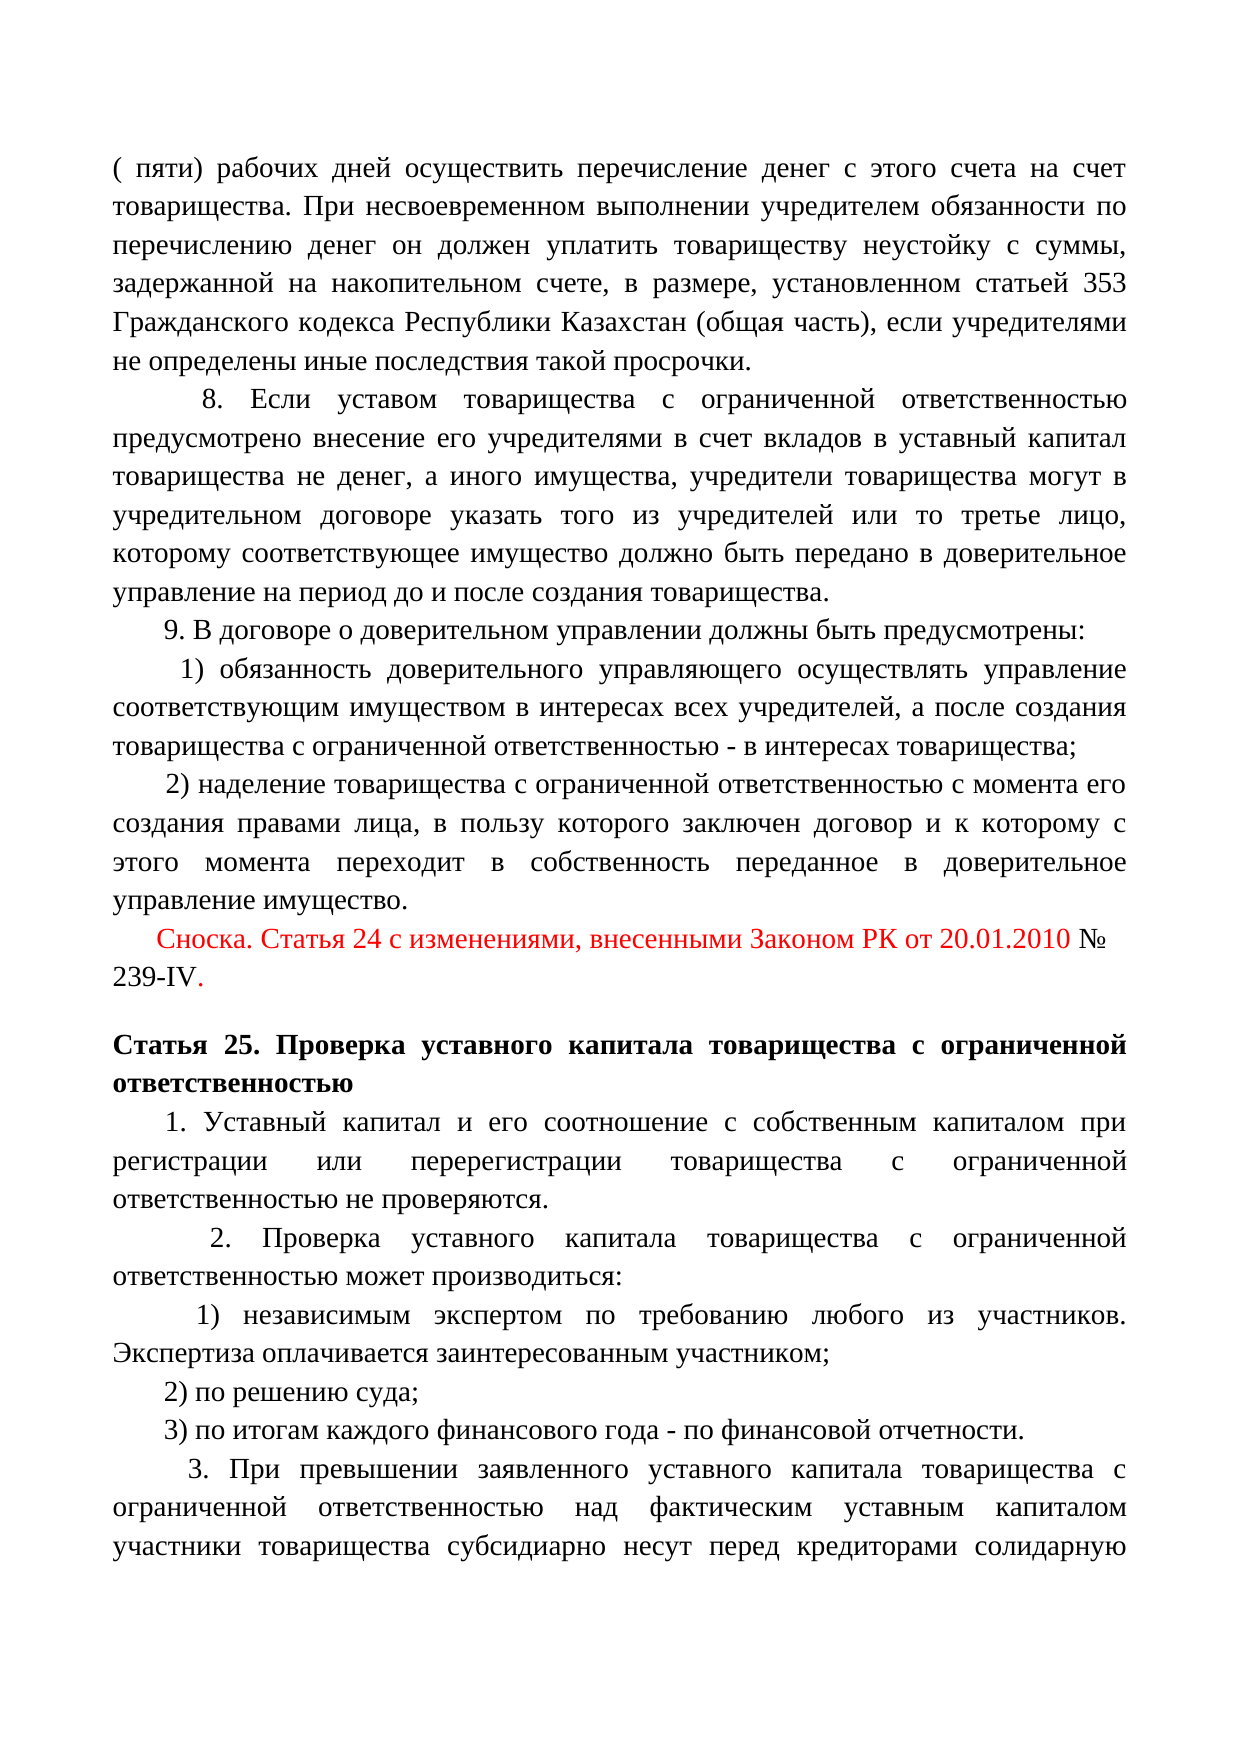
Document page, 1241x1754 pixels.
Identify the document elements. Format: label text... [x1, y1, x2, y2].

text Статья 25. Проверка уставного капитала товарищества с ограниченной ответственностью [112, 1027, 1128, 1099]
text 1) обязанность доверительного управляющего осуществлять управление соответствующим имуществом в интересах всех учредителей, а после создания товарищества с ограниченной ответственностью - в интересах товарищества; [112, 651, 1128, 762]
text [112, 150, 1128, 376]
text 2. Проверка уставного капитала товарищества с ограниченной ответственностью может производиться: [112, 1220, 1128, 1292]
text 1) независимым экспертом по требованию любого из участников. Экспертиза оплачивается заинтересованным участником; [112, 1297, 1128, 1369]
text 2) по решению суда; [112, 1374, 1128, 1407]
text 3) по итогам каждого финансового года - по финансовой отчетности. [112, 1412, 1128, 1446]
text 8. Если уставом товарищества с ограниченной ответственностью предусмотрено внесение его учредителями в счет вкладов в уставный капитал товарищества не денег, а иного имущества, учредители товарищества могут в учредительном договоре указать того из учредителей или то третье лицо, которому соответствующее имущество должно быть передано в доверительное управление на период до и после создания товарищества. [112, 381, 1128, 607]
text Сноска. Статья 24 с изменениями, внесенными Законом РК от 20.01.2010 № 239-IV. [112, 921, 1128, 1023]
text 9. В договоре о доверительном управлении должны быть предусмотрены: [112, 612, 1128, 646]
text 2) наделение товарищества с ограниченной ответственностью с момента его создания правами лица, в пользу которого заключен договор и к которому с этого момента переходит в собственность переданное в доверительное управление имущество. [112, 767, 1128, 916]
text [112, 1451, 1128, 1562]
text 1. Уставный капитал и его соотношение с собственным капиталом при регистрации или перерегистрации товарищества с ограниченной ответственностью не проверяются. [112, 1104, 1128, 1215]
